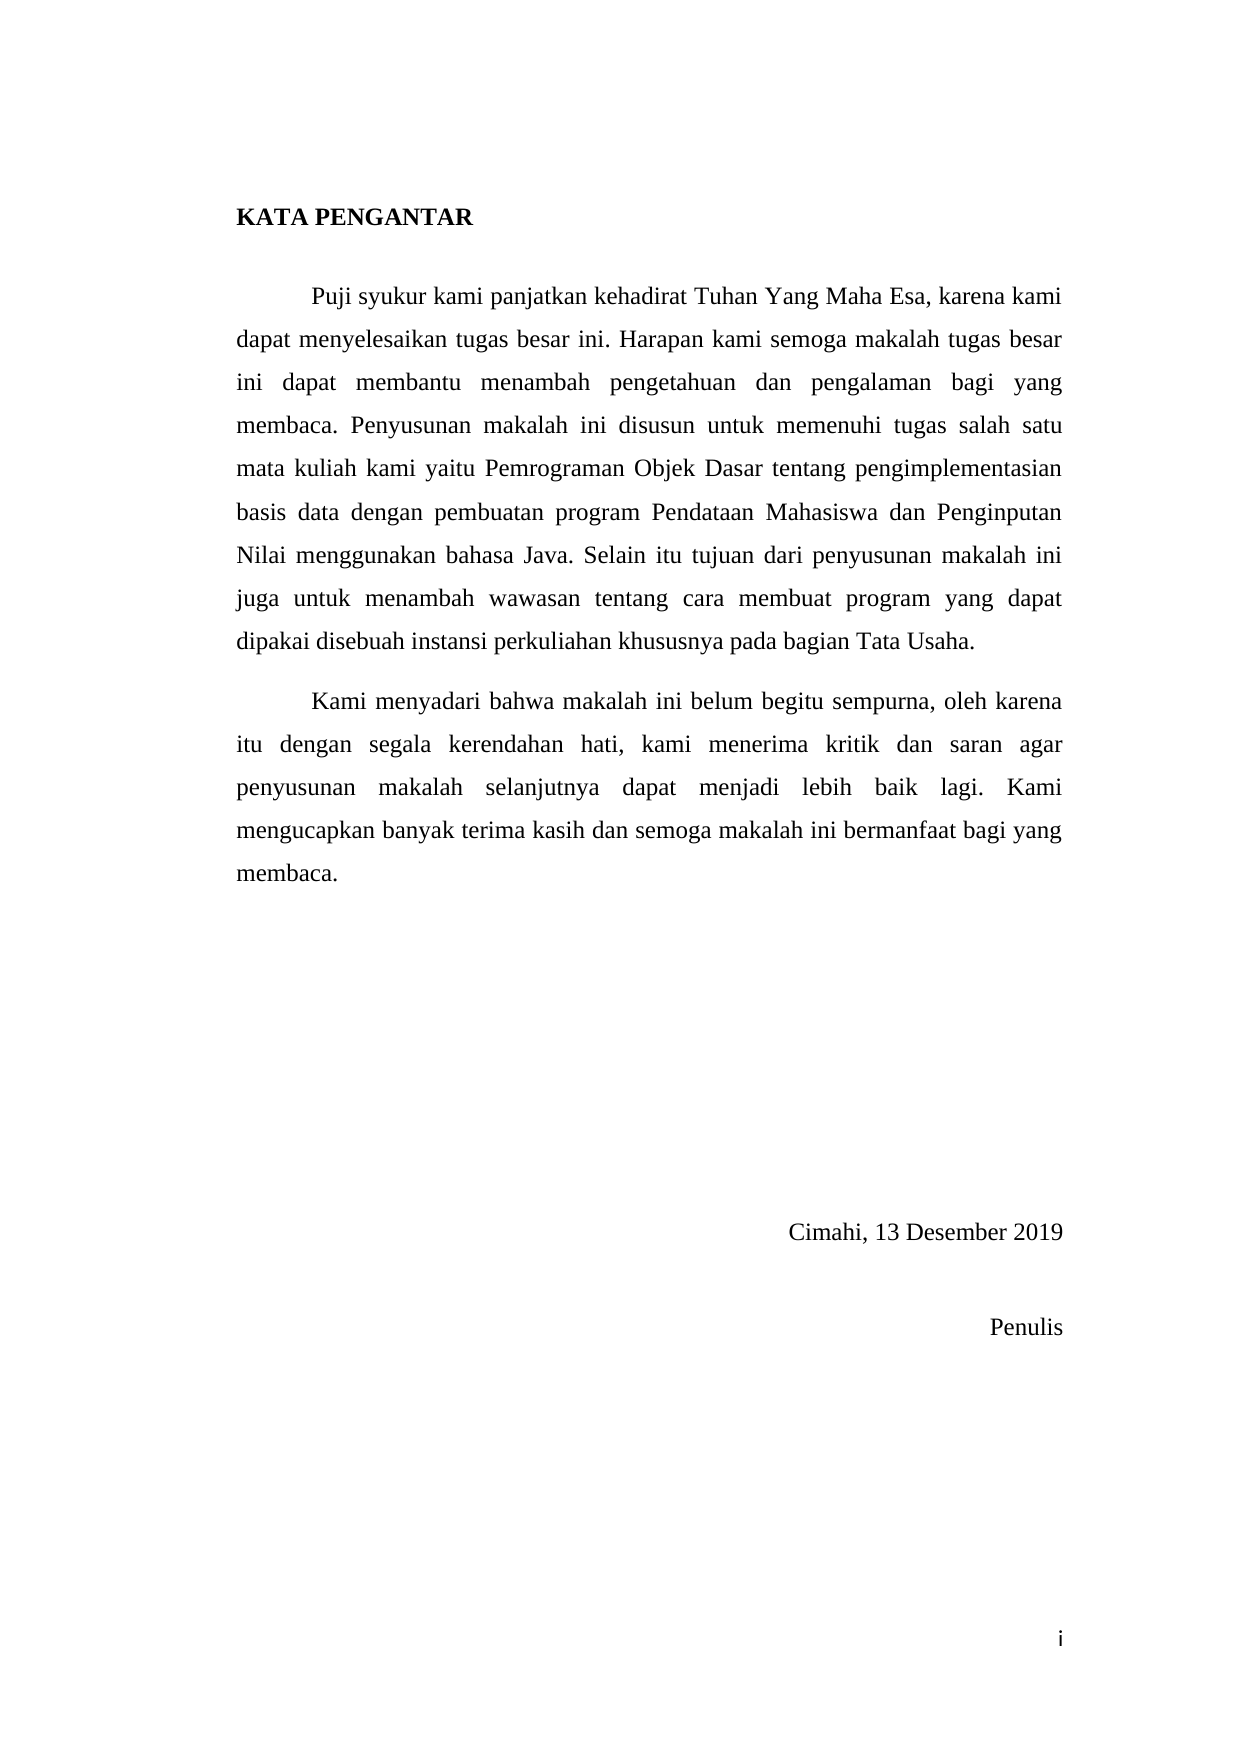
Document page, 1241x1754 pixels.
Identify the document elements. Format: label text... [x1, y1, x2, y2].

text Kami menyadari bahwa makalah ini belum begitu sempurna, oleh karena itu dengan segala kerendahan hati, kami menerima kritik dan saran agar penyusunan makalah selanjutnya dapat menjadi lebih baik lagi. Kami mengucapkan banyak terima kasih dan semoga makalah ini bermanfaat bagi yang membaca. [236, 686, 1063, 887]
text Puji syukur kami panjatkan kehadirat Tuhan Yang Maha Esa, karena kami dapat menyelesaikan tugas besar ini. Harapan kami semoga makalah tugas besar ini dapat membantu menambah pengetahuan dan pengalaman bagi yang membaca. Penyusunan makalah ini disusun untuk memenuhi tugas salah satu mata kuliah kami yaitu Pemrograman Objek Dasar tentang pengimplementasian basis data dengan pembuatan program Pendataan Mahasiswa dan Penginputan Nilai menggunakan bahasa Java. Selain itu tujuan dari penyusunan makalah ini juga untuk menambah wawasan tentang cara membuat program yang dapat dipakai disebuah instansi perkuliahan khususnya pada bagian Tata Usaha. [236, 281, 1063, 655]
text Penulis [236, 1312, 1063, 1341]
subtitle KATA PENGANTAR [236, 202, 1063, 231]
text Cimahi, 13 Desember 2019 [236, 1217, 1063, 1246]
